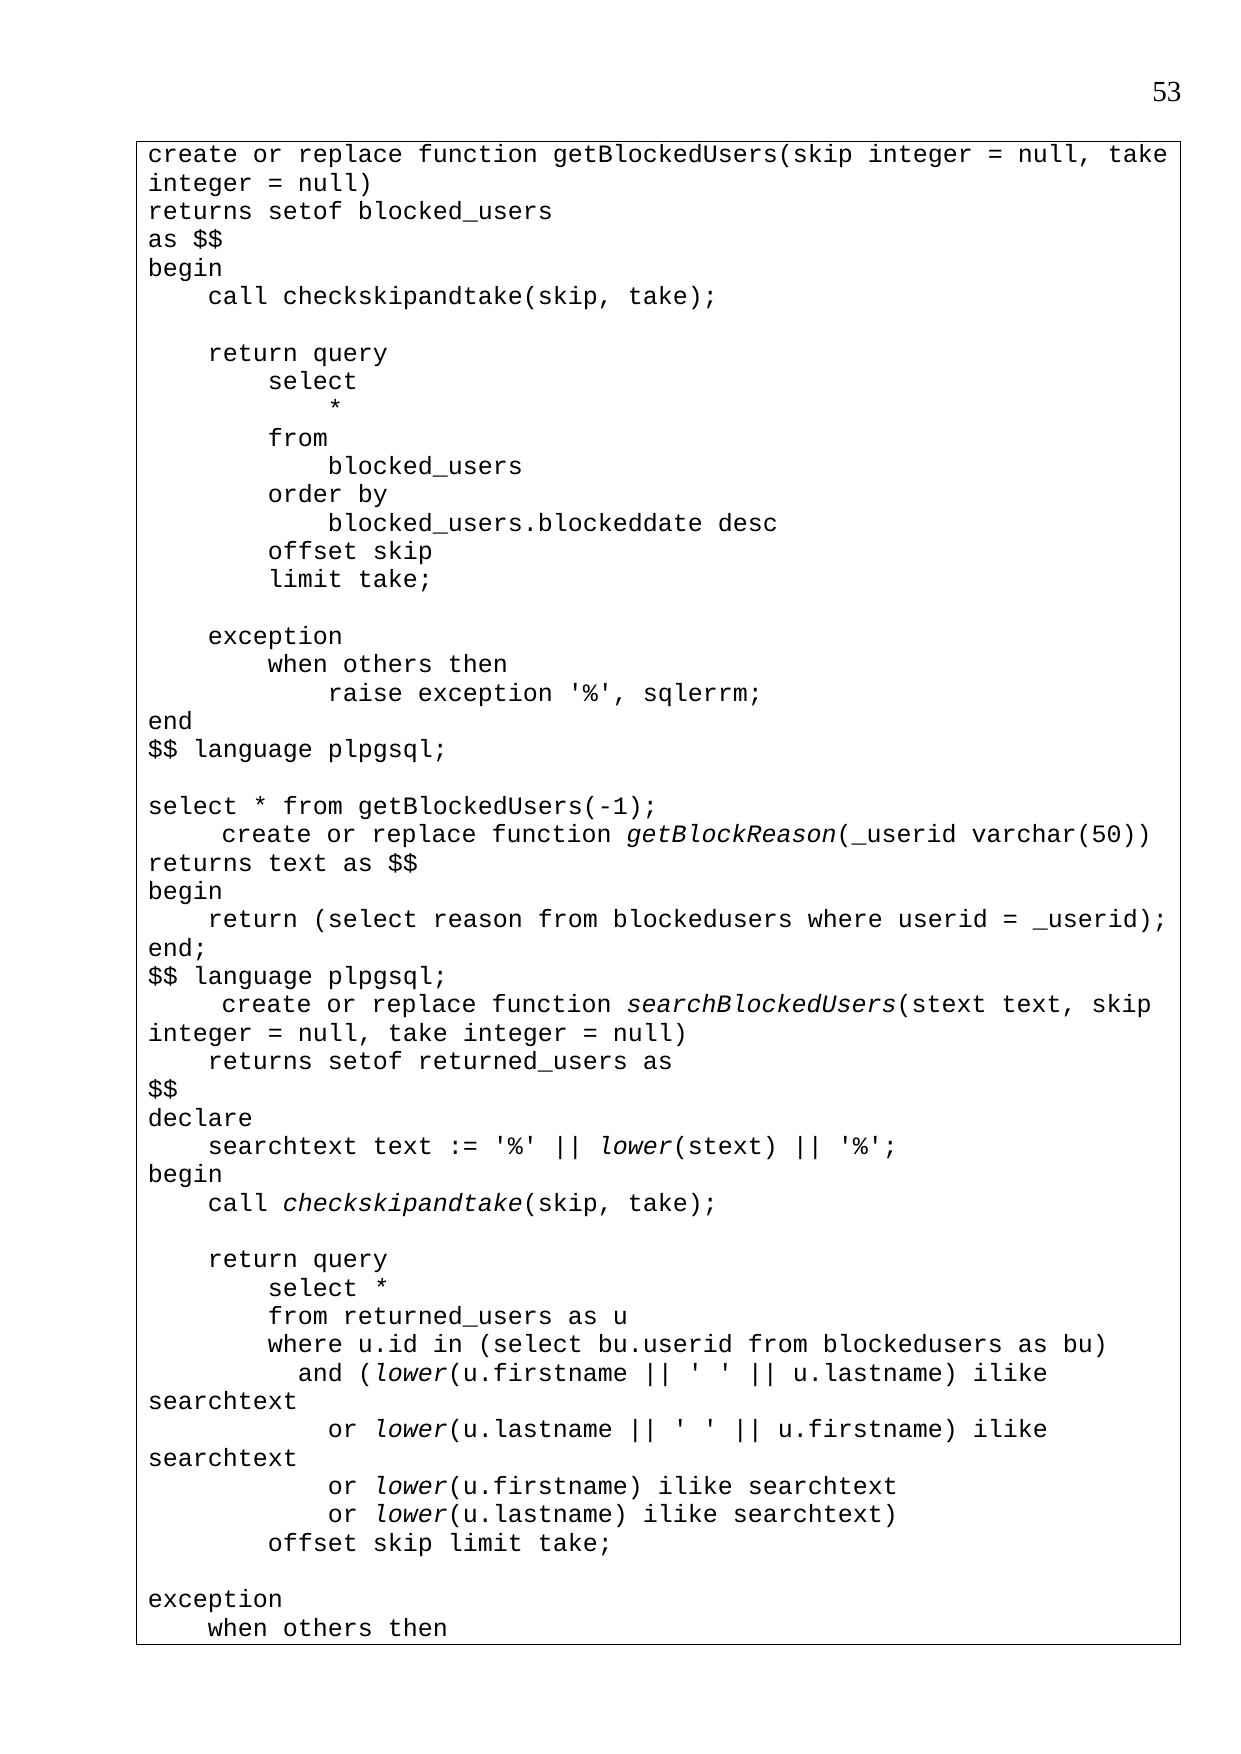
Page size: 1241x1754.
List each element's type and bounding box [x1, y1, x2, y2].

table_header [137, 142, 1180, 1644]
